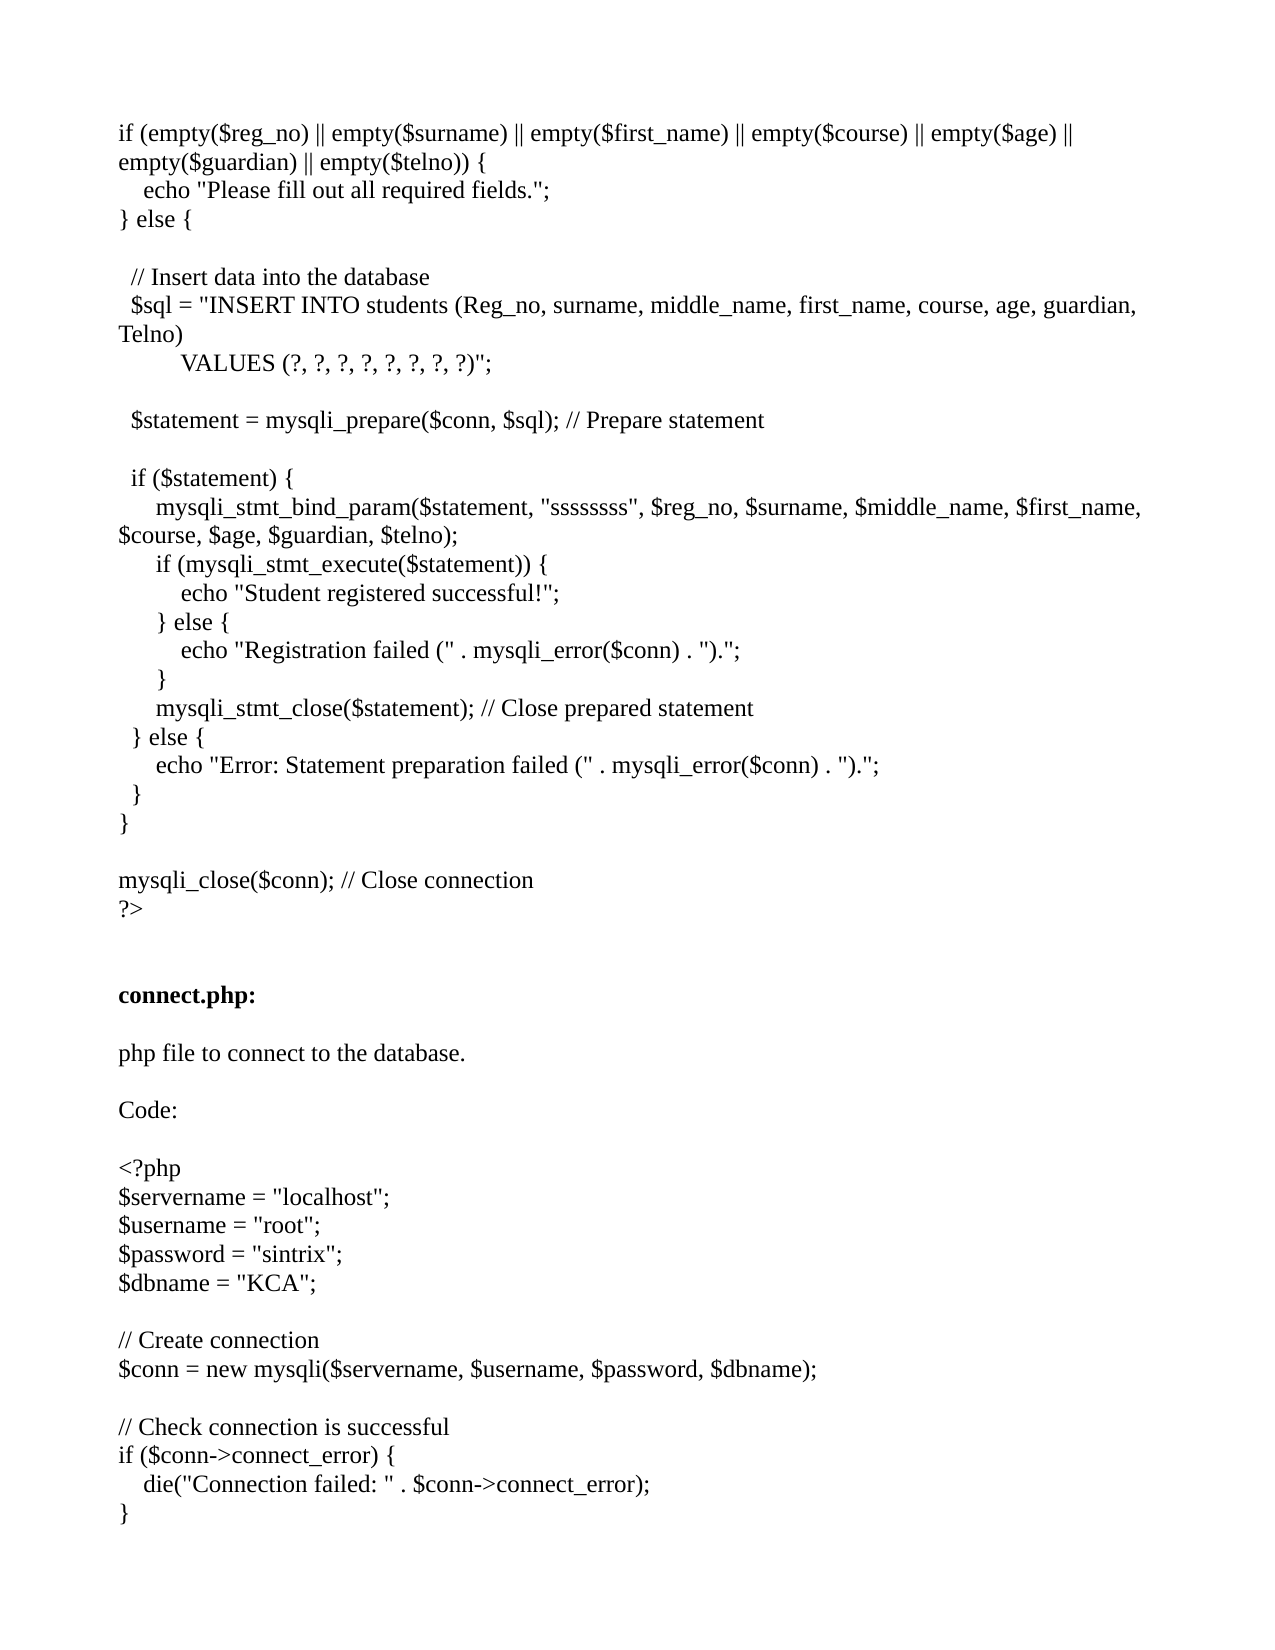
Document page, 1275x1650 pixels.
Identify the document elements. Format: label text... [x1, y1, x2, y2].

text ?> [118, 894, 1157, 923]
text echo "Registration failed (" . mysqli_error($conn) . ")."; [118, 636, 1157, 664]
text echo "Student registered successful!"; [118, 578, 1157, 607]
text VALUES (?, ?, ?, ?, ?, ?, ?, ?)"; [118, 348, 1157, 377]
text mysqli_stmt_close($statement); // Close prepared statement [118, 693, 1157, 722]
text connect.php: [118, 981, 1157, 1009]
text if (empty($reg_no) || empty($surname) || empty($first_name) || empty($course) || empty($age) || empty($guardian) || empty($telno)) { [118, 118, 1157, 176]
text <?php [118, 1153, 1157, 1182]
text if ($conn->connect_error) { [118, 1441, 1157, 1469]
text } [118, 1498, 1157, 1527]
text } [118, 779, 1157, 808]
text if (mysqli_stmt_execute($statement)) { [118, 549, 1157, 578]
text if ($statement) { [118, 463, 1157, 492]
text } [118, 808, 1157, 837]
text $username = "root"; [118, 1211, 1157, 1239]
text $dbname = "KCA"; [118, 1268, 1157, 1297]
text // Insert data into the database [118, 262, 1157, 291]
text } else { [118, 204, 1157, 233]
text Code: [118, 1096, 1157, 1124]
text echo "Please fill out all required fields."; [118, 176, 1157, 204]
text $password = "sintrix"; [118, 1239, 1157, 1268]
text } [118, 664, 1157, 693]
text } else { [118, 607, 1157, 636]
text die("Connection failed: " . $conn->connect_error); [118, 1469, 1157, 1498]
text echo "Error: Statement preparation failed (" . mysqli_error($conn) . ")."; [118, 751, 1157, 779]
text php file to connect to the database. [118, 1038, 1157, 1067]
text // Create connection [118, 1326, 1157, 1354]
text $servername = "localhost"; [118, 1182, 1157, 1211]
text mysqli_close($conn); // Close connection [118, 866, 1157, 894]
text mysqli_stmt_bind_param($statement, "ssssssss", $reg_no, $surname, $middle_name, $first_name, $course, $age, $guardian, $telno); [118, 492, 1157, 549]
text } else { [118, 722, 1157, 751]
text $statement = mysqli_prepare($conn, $sql); // Prepare statement [118, 406, 1157, 434]
text // Check connection is successful [118, 1412, 1157, 1441]
text $conn = new mysqli($servername, $username, $password, $dbname); [118, 1354, 1157, 1383]
text $sql = "INSERT INTO students (Reg_no, surname, middle_name, first_name, course, age, guardian, Telno) [118, 291, 1157, 348]
